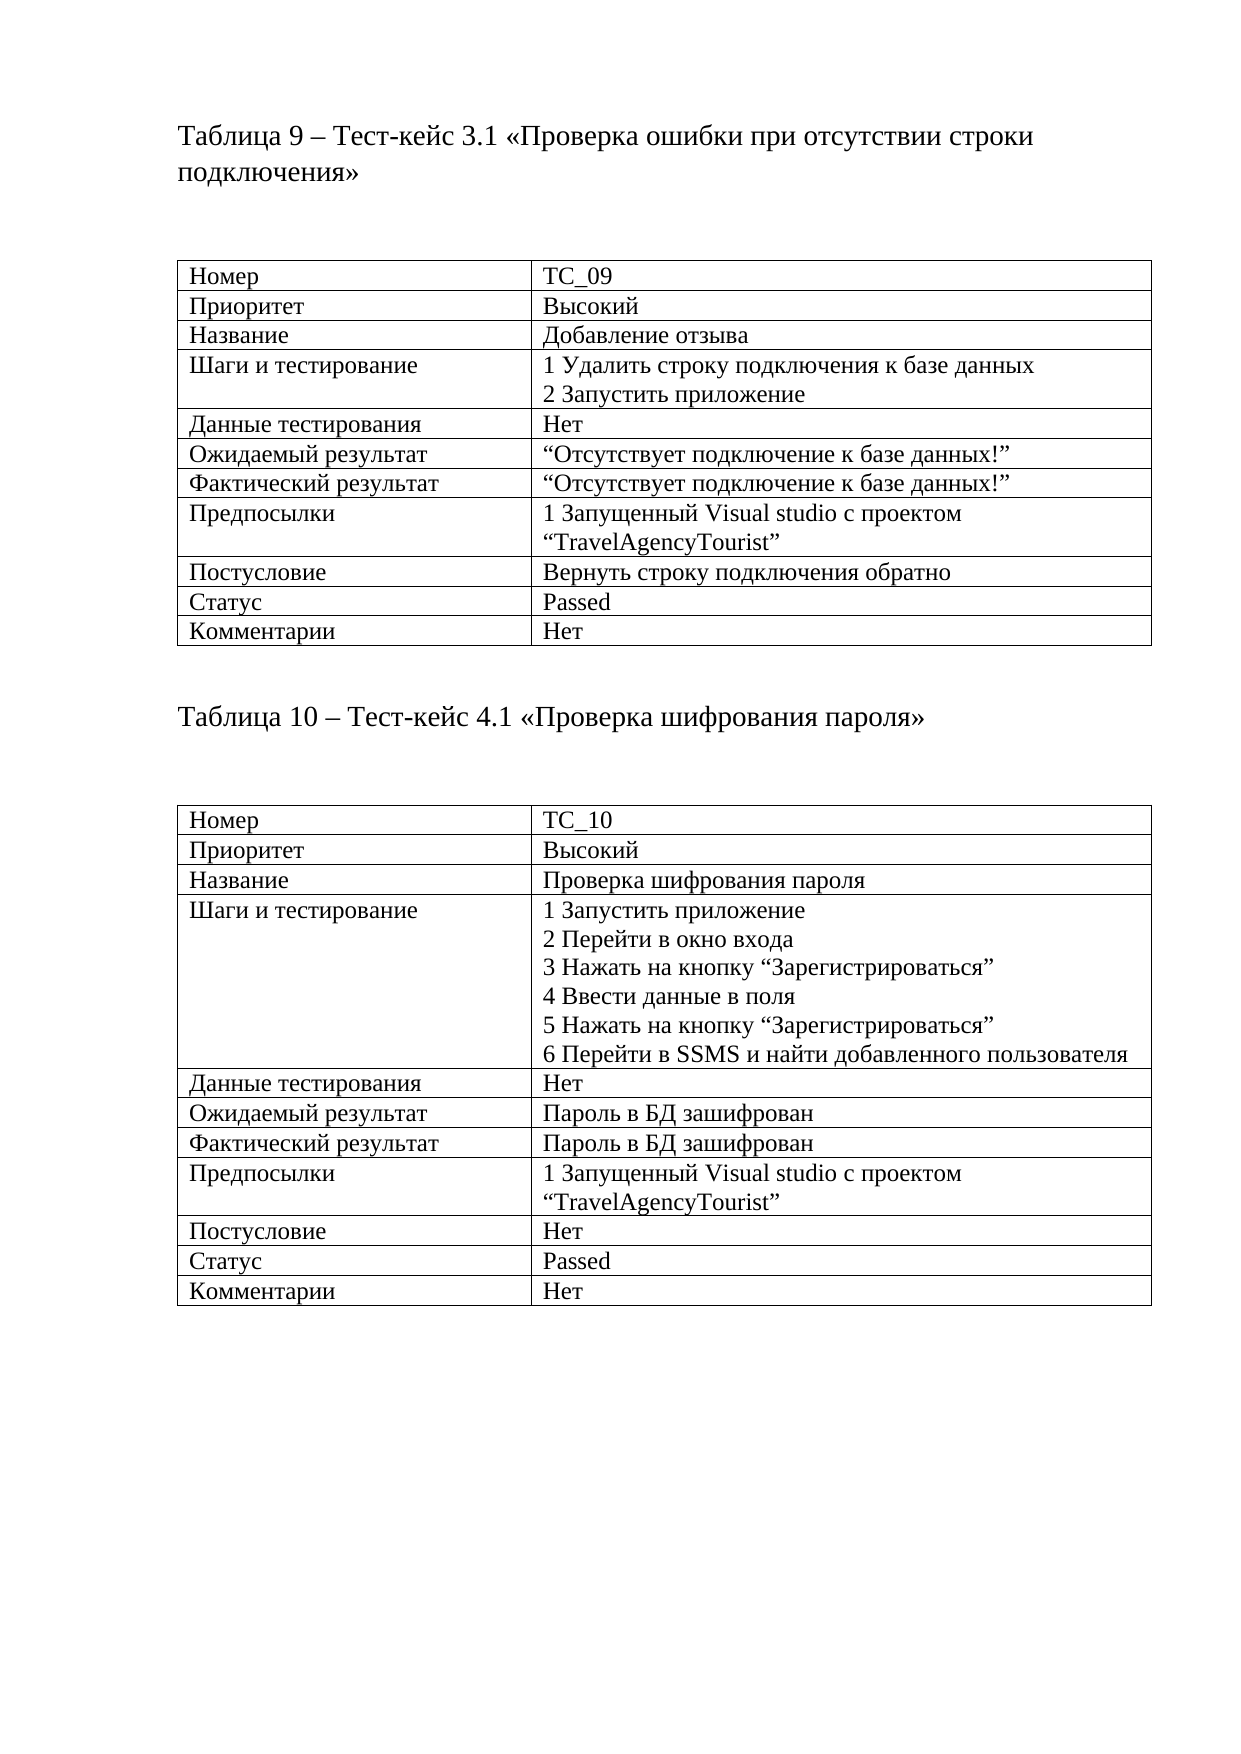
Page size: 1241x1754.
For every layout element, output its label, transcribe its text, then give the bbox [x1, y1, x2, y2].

table_cell Нет [532, 409, 1151, 438]
table_cell 1 Запущенный Visual studio с проектом “TravelAgencyTourist” [532, 1158, 1151, 1215]
table_cell 1 Запущенный Visual studio с проектом “TravelAgencyTourist” [532, 498, 1151, 556]
table_cell Шаги и тестирование [178, 350, 531, 408]
table_cell Фактический результат [178, 1128, 531, 1157]
table_cell Нет [532, 1069, 1151, 1097]
table_cell Данные тестирования [178, 1069, 531, 1097]
table_cell Passed [532, 1246, 1151, 1275]
table_cell Пароль в БД зашифрован [532, 1098, 1151, 1127]
table_cell Название [178, 865, 531, 894]
table_cell Нет [532, 1216, 1151, 1245]
table_header Номер [178, 261, 531, 290]
table_cell Пароль в БД зашифрован [532, 1128, 1151, 1157]
table_cell Комментарии [178, 616, 531, 645]
table_cell Ожидаемый результат [178, 439, 531, 467]
table_cell Статус [178, 587, 531, 615]
table_cell Постусловие [178, 557, 531, 586]
table_header TC_10 [532, 806, 1151, 834]
table_cell Вернуть строку подключения обратно [532, 557, 1151, 586]
table_cell Ожидаемый результат [178, 1098, 531, 1127]
table_cell Нет [532, 616, 1151, 645]
table_cell Статус [178, 1246, 531, 1275]
table_cell Приоритет [178, 291, 531, 319]
table_cell Высокий [532, 291, 1151, 319]
table_cell Название [178, 321, 531, 349]
table_cell 1 Удалить строку подключения к базе данных 2 Запустить приложение [532, 350, 1151, 408]
table_cell Комментарии [178, 1276, 531, 1305]
table_cell Нет [532, 1276, 1151, 1305]
table_header TC_09 [532, 261, 1151, 290]
table_cell Шаги и тестирование [178, 895, 531, 1067]
table_header Номер [178, 806, 531, 834]
table_cell Passed [532, 587, 1151, 615]
table_cell Фактический результат [178, 469, 531, 497]
table_cell Предпосылки [178, 1158, 531, 1215]
table_cell Предпосылки [178, 498, 531, 556]
text Таблица 9 – Тест-кейс 3.1 «Проверка ошибки при отсутствии строки подключения» [177, 118, 1152, 188]
table_cell Проверка шифрования пароля [532, 865, 1151, 894]
table_cell Добавление отзыва [532, 321, 1151, 349]
table_cell Постусловие [178, 1216, 531, 1245]
table_cell “Отсутствует подключение к базе данных!” [532, 439, 1151, 467]
table_cell Данные тестирования [178, 409, 531, 438]
table_cell Приоритет [178, 835, 531, 864]
text Таблица 10 – Тест-кейс 4.1 «Проверка шифрования пароля» [177, 699, 1152, 732]
table_cell 1 Запустить приложение 2 Перейти в окно входа 3 Нажать на кнопку “Зарегистрироваться” 4 Ввести данные в поля 5 Нажать на кнопку “Зарегистрироваться” 6 Перейти в SSMS и найти добавленного пользователя [532, 895, 1151, 1067]
table_cell Высокий [532, 835, 1151, 864]
table_cell “Отсутствует подключение к базе данных!” [532, 469, 1151, 497]
